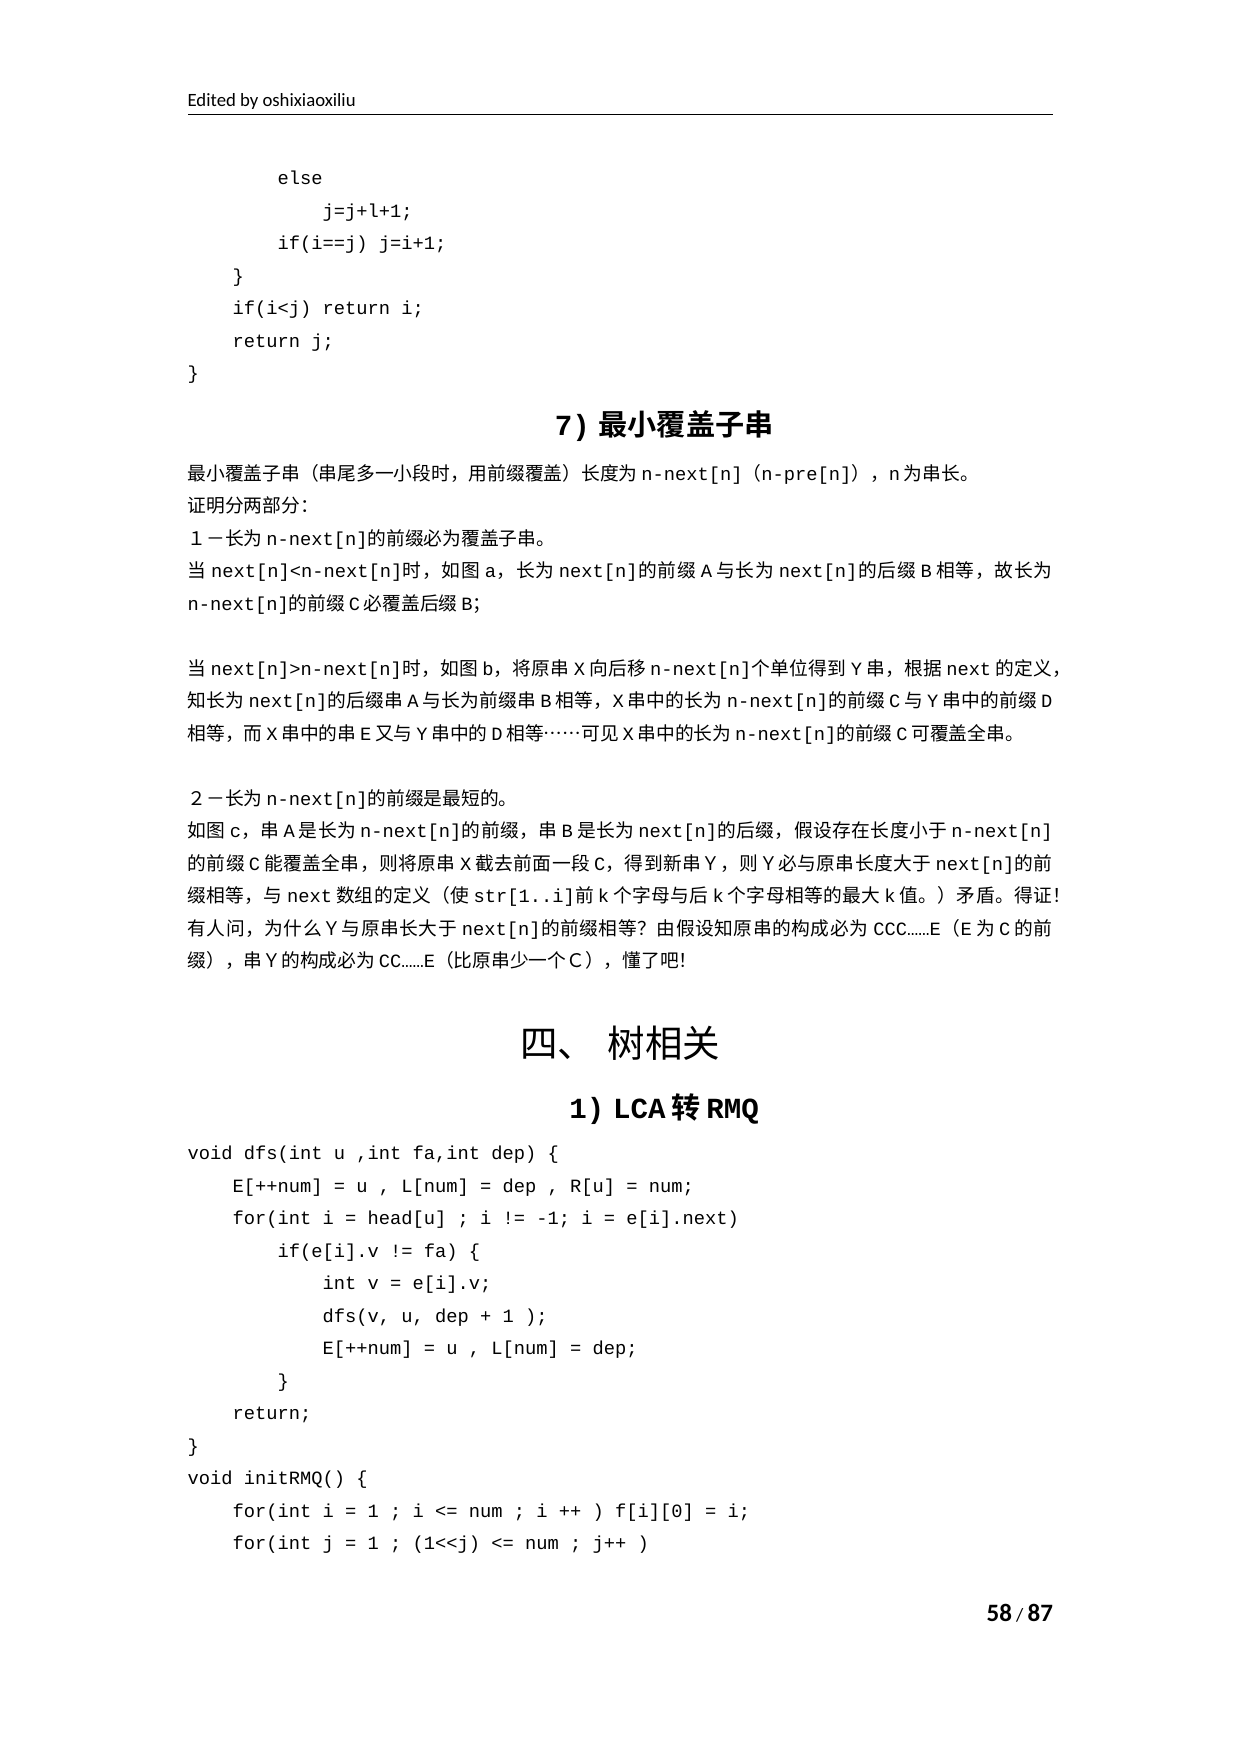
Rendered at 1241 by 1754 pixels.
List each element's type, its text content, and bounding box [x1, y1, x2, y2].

text int v = e[i].v; [187, 1268, 1053, 1301]
text return j; [187, 326, 1053, 358]
text else [187, 163, 1053, 196]
subtitle 最小覆盖子串 [275, 391, 1053, 456]
text if(e[i].v != fa) { [187, 1236, 1053, 1268]
text 证明分两部分： [187, 488, 1053, 521]
text void dfs(int u ,int fa,int dep) { [187, 1138, 1053, 1171]
text E[++num] = u , L[num] = dep; [187, 1333, 1053, 1366]
text for(int i = 1 ; i <= num ; i ++ ) f[i][0] = i; [187, 1496, 1053, 1528]
text E[++num] = u , L[num] = dep , R[u] = num; [187, 1171, 1053, 1203]
text for(int j = 1 ; (1<<j) <= num ; j++ ) [187, 1528, 1053, 1561]
text 如图c，串A是长为n-next[n]的前缀，串B是长为next[n]的后缀，假设存在长度小于n-next[n]的前缀C能覆盖全串，则将原串X截去前面一段C，得到新串Ｙ，则Ｙ必与原串长度大于next[n]的前缀相等，与next数组的定义（使str[1..i]前k个字母与后k个字母相等的最大k值。）矛盾。得证！有人问，为什么Ｙ与原串长大于next[n]的前缀相等？由假设知原串的构成必为CCC……E（E为C的前缀），串Ｙ的构成必为CC……E（比原串少一个Ｃ），懂了吧！ [187, 813, 1053, 976]
subtitle LCA转RMQ [275, 1073, 1053, 1138]
text dfs(v, u, dep + 1 ); [187, 1301, 1053, 1333]
text if(i<j) return i; [187, 293, 1053, 326]
text 当next[n]>n-next[n]时，如图b，将原串X向后移n-next[n]个单位得到Y串，根据next的定义，知长为next[n]的后缀串A与长为前缀串B相等，X串中的长为n-next[n]的前缀C与Y串中的前缀D相等，而X串中的串E又与Y串中的D相等……可见X串中的长为n-next[n]的前缀C可覆盖全串。 [187, 651, 1053, 748]
text for(int i = head[u] ; i != -1; i = e[i].next) [187, 1203, 1053, 1236]
text j=j+l+1; [187, 196, 1053, 228]
text } [187, 358, 1053, 391]
subtitle 树相关 [187, 1008, 1053, 1073]
text １－长为n-next[n]的前缀必为覆盖子串。 [187, 521, 1053, 553]
text } [187, 1431, 1053, 1463]
text void initRMQ() { [187, 1463, 1053, 1496]
text } [187, 261, 1053, 293]
text return; [187, 1398, 1053, 1431]
text if(i==j) j=i+1; [187, 228, 1053, 261]
text 当next[n]<n-next[n]时，如图a，长为next[n]的前缀A与长为next[n]的后缀B相等，故长为n-next[n]的前缀C必覆盖后缀B； [187, 553, 1053, 618]
text } [187, 1366, 1053, 1398]
text ２－长为n-next[n]的前缀是最短的。 [187, 781, 1053, 813]
text 最小覆盖子串（串尾多一小段时，用前缀覆盖）长度为n-next[n]（n-pre[n]），n为串长。 [187, 456, 1053, 488]
